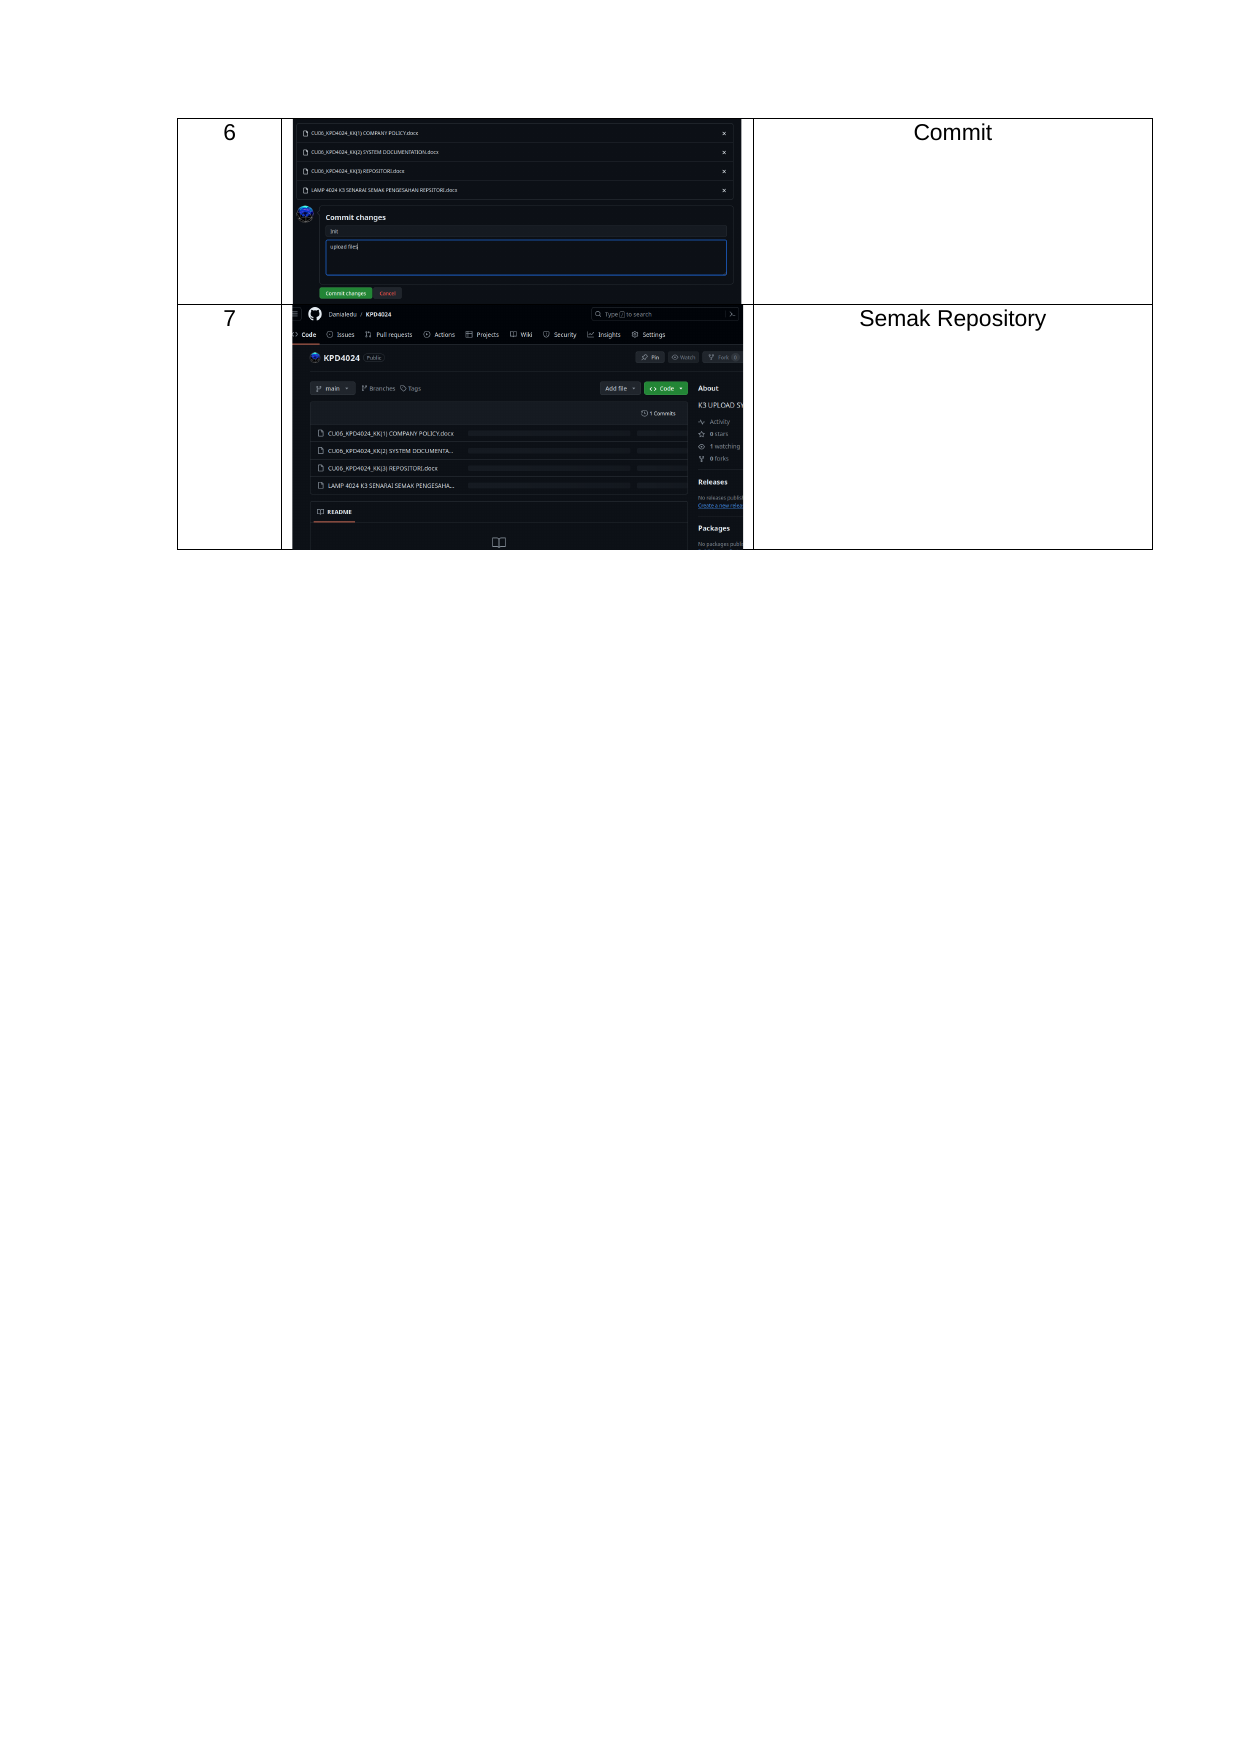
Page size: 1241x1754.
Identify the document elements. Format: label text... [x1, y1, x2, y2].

table_cell Commit [754, 119, 1152, 304]
picture [292, 305, 744, 550]
picture [292, 119, 742, 304]
table_cell 6 [178, 119, 281, 304]
table_cell [744, 305, 753, 549]
table_cell 7 [178, 305, 281, 549]
table_cell [742, 119, 753, 304]
table_cell Semak Repository [754, 305, 1152, 549]
table_cell [282, 305, 292, 549]
table_cell [282, 119, 292, 304]
